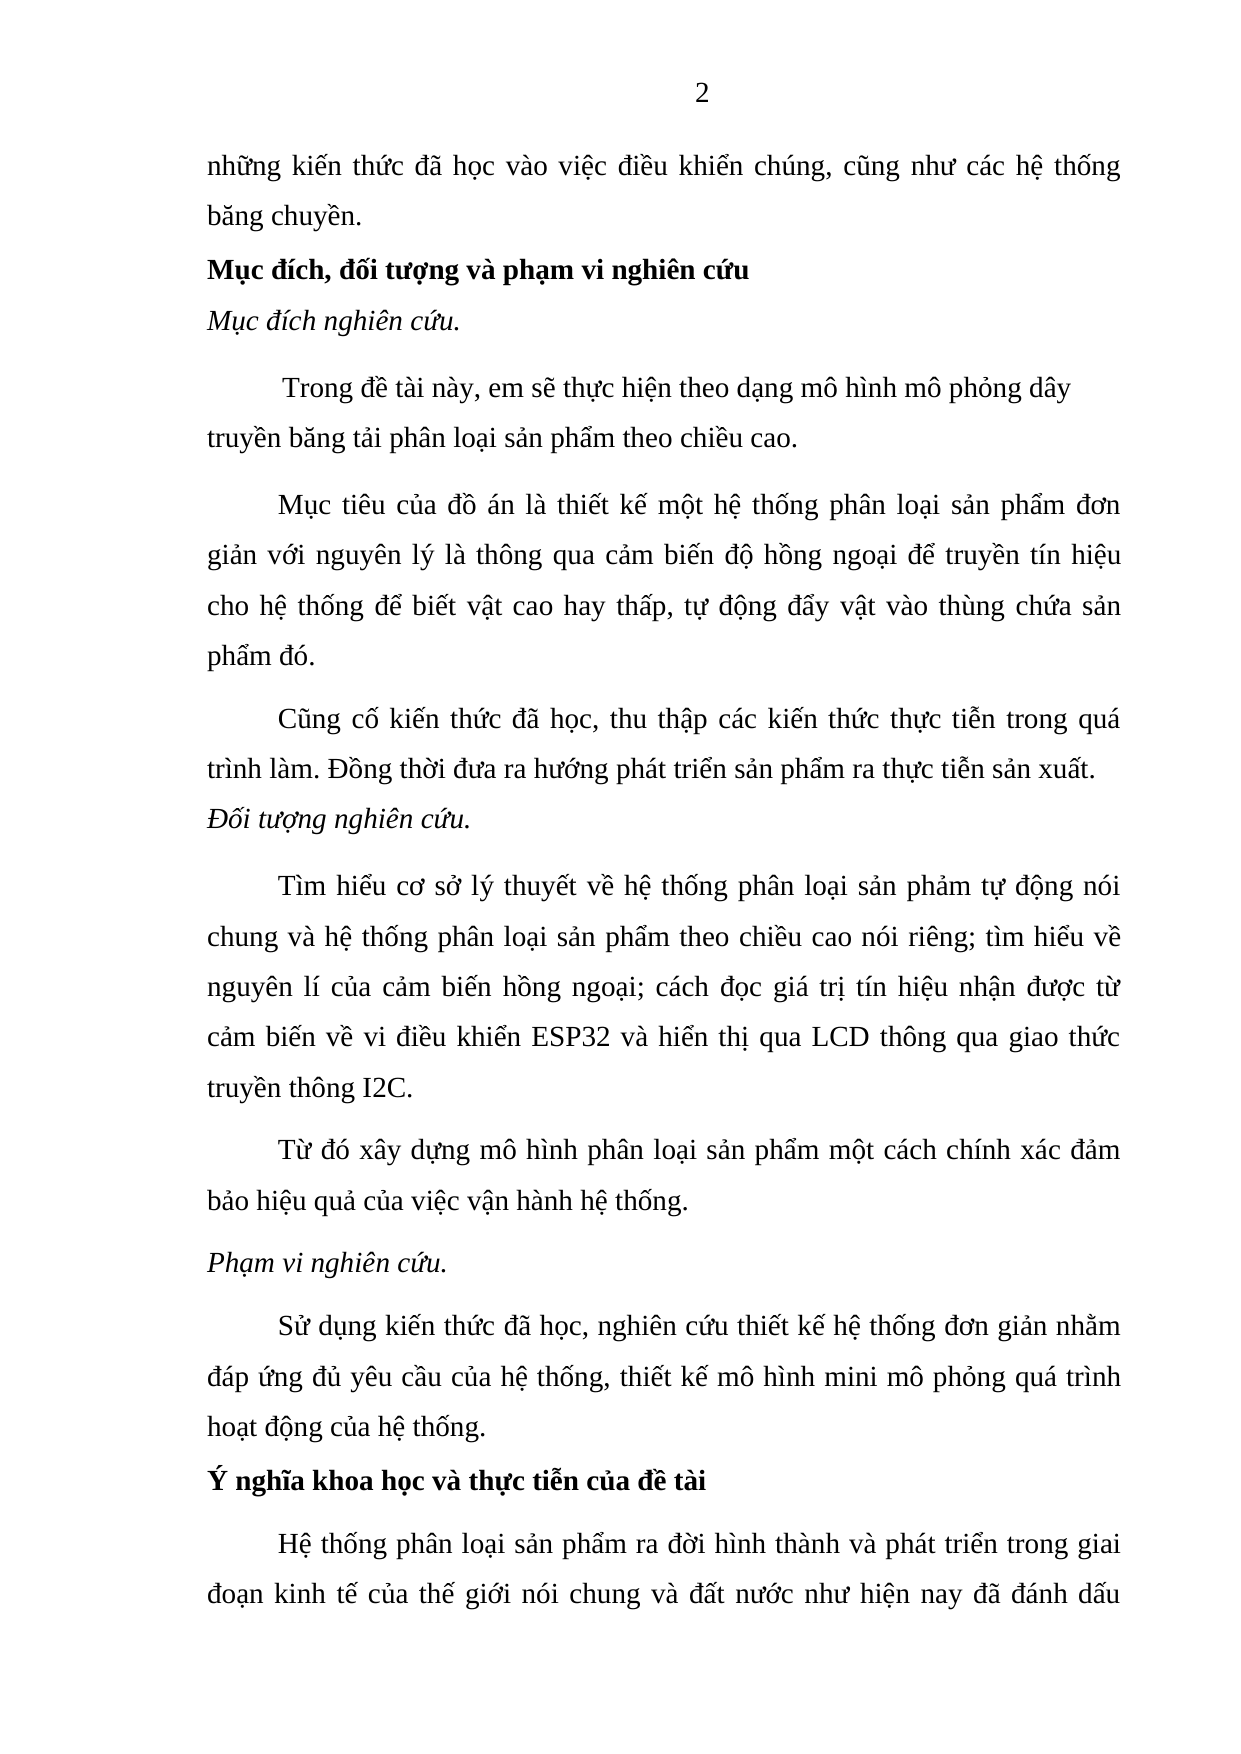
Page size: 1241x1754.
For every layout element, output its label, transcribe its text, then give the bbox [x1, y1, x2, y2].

text Mục đích nghiên cứu. [207, 303, 1122, 336]
text Từ đó xây dựng mô hình phân loại sản phẩm một cách chính xác đảm bảo hiệu quả của việc vận hành hệ thống. [207, 1132, 1122, 1216]
text Mục đích, đối tượng và phạm vi nghiên cứu [207, 252, 1122, 286]
text Ý nghĩa khoa học và thực tiễn của đề tài [207, 1463, 1122, 1497]
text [207, 148, 1122, 232]
text Phạm vi nghiên cứu. [207, 1246, 1122, 1279]
text Mục tiêu của đồ án là thiết kế một hệ thống phân loại sản phẩm đơn giản với nguyên lý là thông qua cảm biến độ hồng ngoại để truyền tín hiệu cho hệ thống để biết vật cao hay thấp, tự động đẩy vật vào thùng chứa sản phẩm đó. [207, 487, 1122, 672]
text Cũng cố kiến thức đã học, thu thập các kiến thức thực tiễn trong quá trình làm. Đồng thời đưa ra hướng phát triển sản phẩm ra thực tiễn sản xuất. [207, 701, 1122, 785]
text Sử dụng kiến thức đã học, nghiên cứu thiết kế hệ thống đơn giản nhằm đáp ứng đủ yêu cầu của hệ thống, thiết kế mô hình mini mô phỏng quá trình hoạt động của hệ thống. [207, 1308, 1122, 1443]
text Tìm hiểu cơ sở lý thuyết về hệ thống phân loại sản phảm tự động nói chung và hệ thống phân loại sản phẩm theo chiều cao nói riêng; tìm hiểu về nguyên lí của cảm biến hồng ngoại; cách đọc giá trị tín hiệu nhận được từ cảm biến về vi điều khiển ESP32 và hiển thị qua LCD thông qua giao thức truyền thông I2C. [207, 868, 1122, 1103]
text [207, 1526, 1122, 1610]
text Đối tượng nghiên cứu. [207, 801, 1122, 835]
text Trong đề tài này, em sẽ thực hiện theo dạng mô hình mô phỏng dây truyền băng tải phân loại sản phẩm theo chiều cao. [207, 370, 1122, 454]
